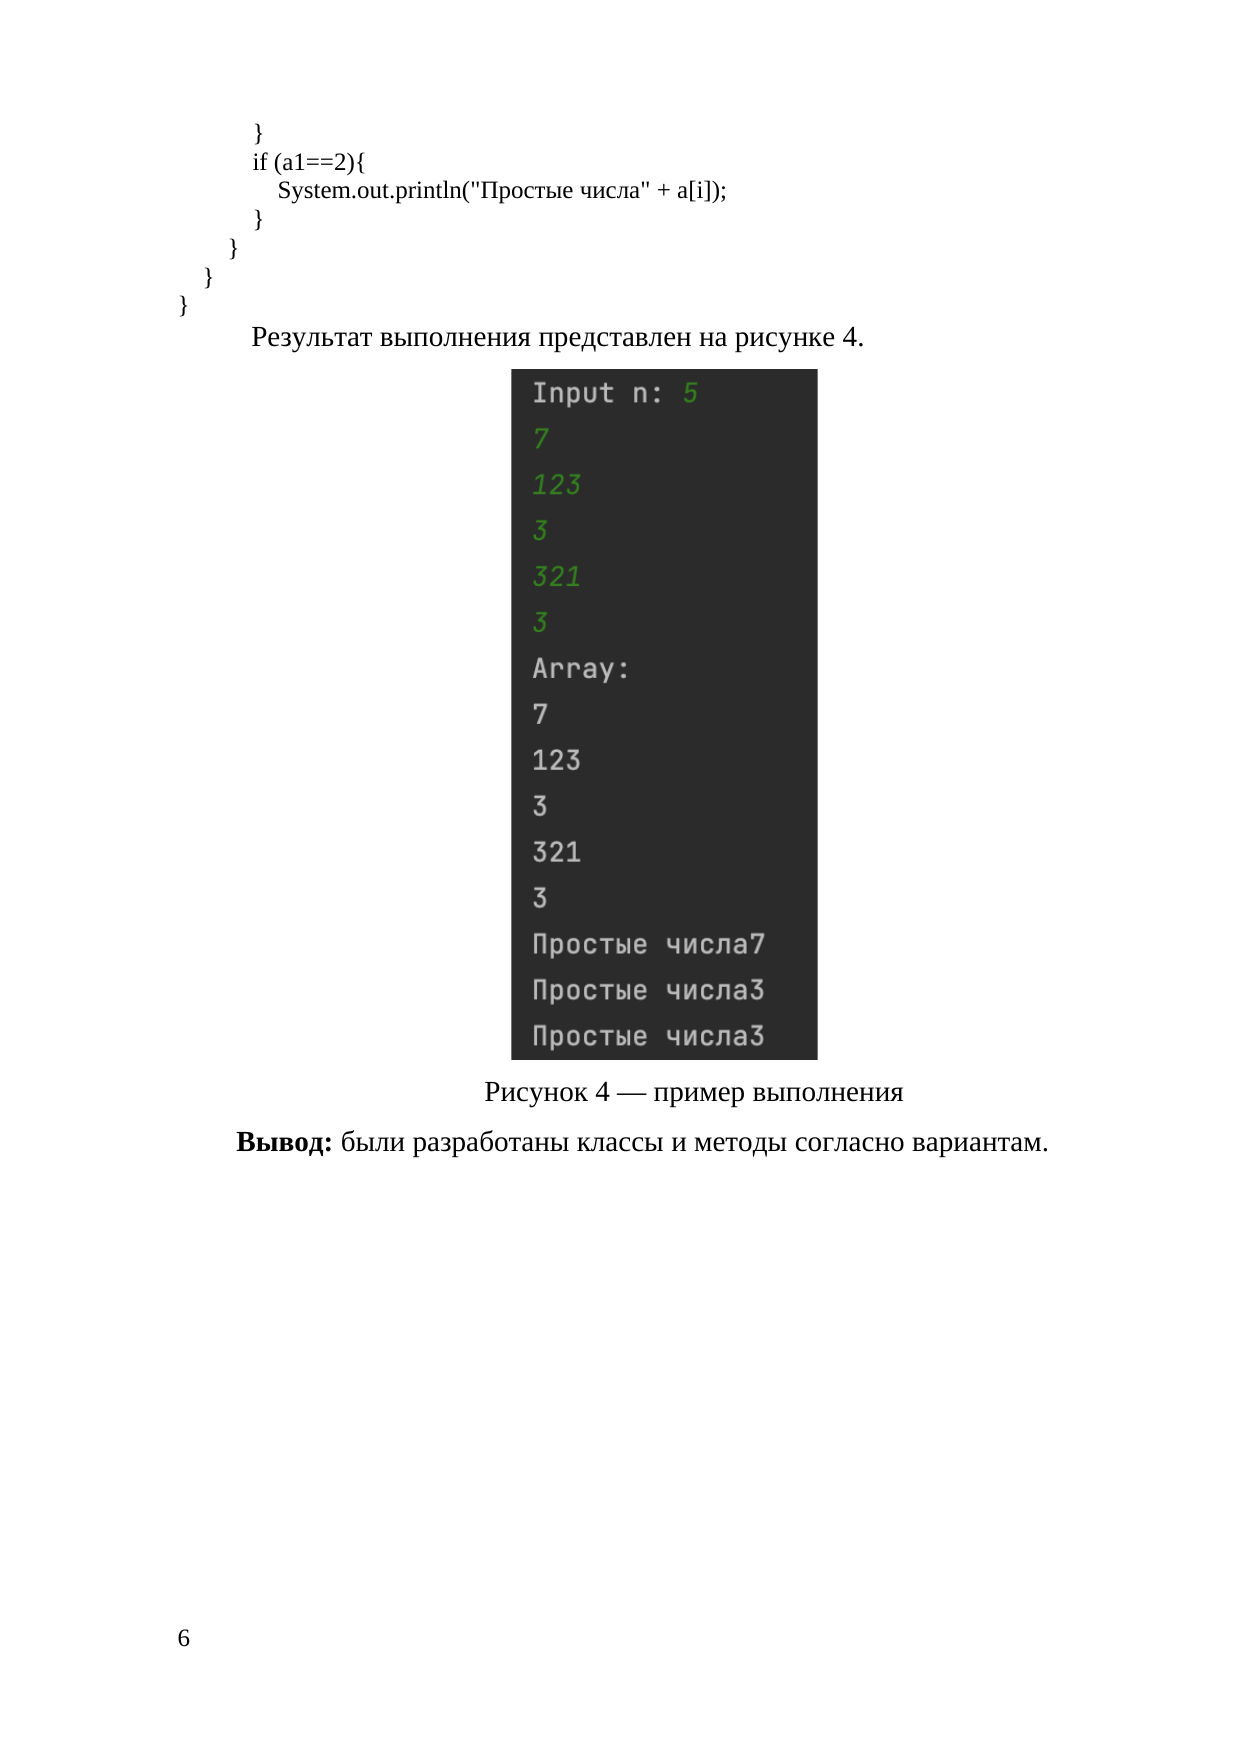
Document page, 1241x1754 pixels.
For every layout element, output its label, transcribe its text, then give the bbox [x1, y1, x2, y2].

picture [511, 369, 818, 1060]
text Результат выполнения представлен на рисунке 4. [177, 319, 1152, 353]
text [177, 118, 1152, 319]
text Вывод: были разработаны классы и методы согласно вариантам. [177, 1124, 1152, 1157]
text Рисунок 4 — пример выполнения [177, 1074, 1152, 1107]
